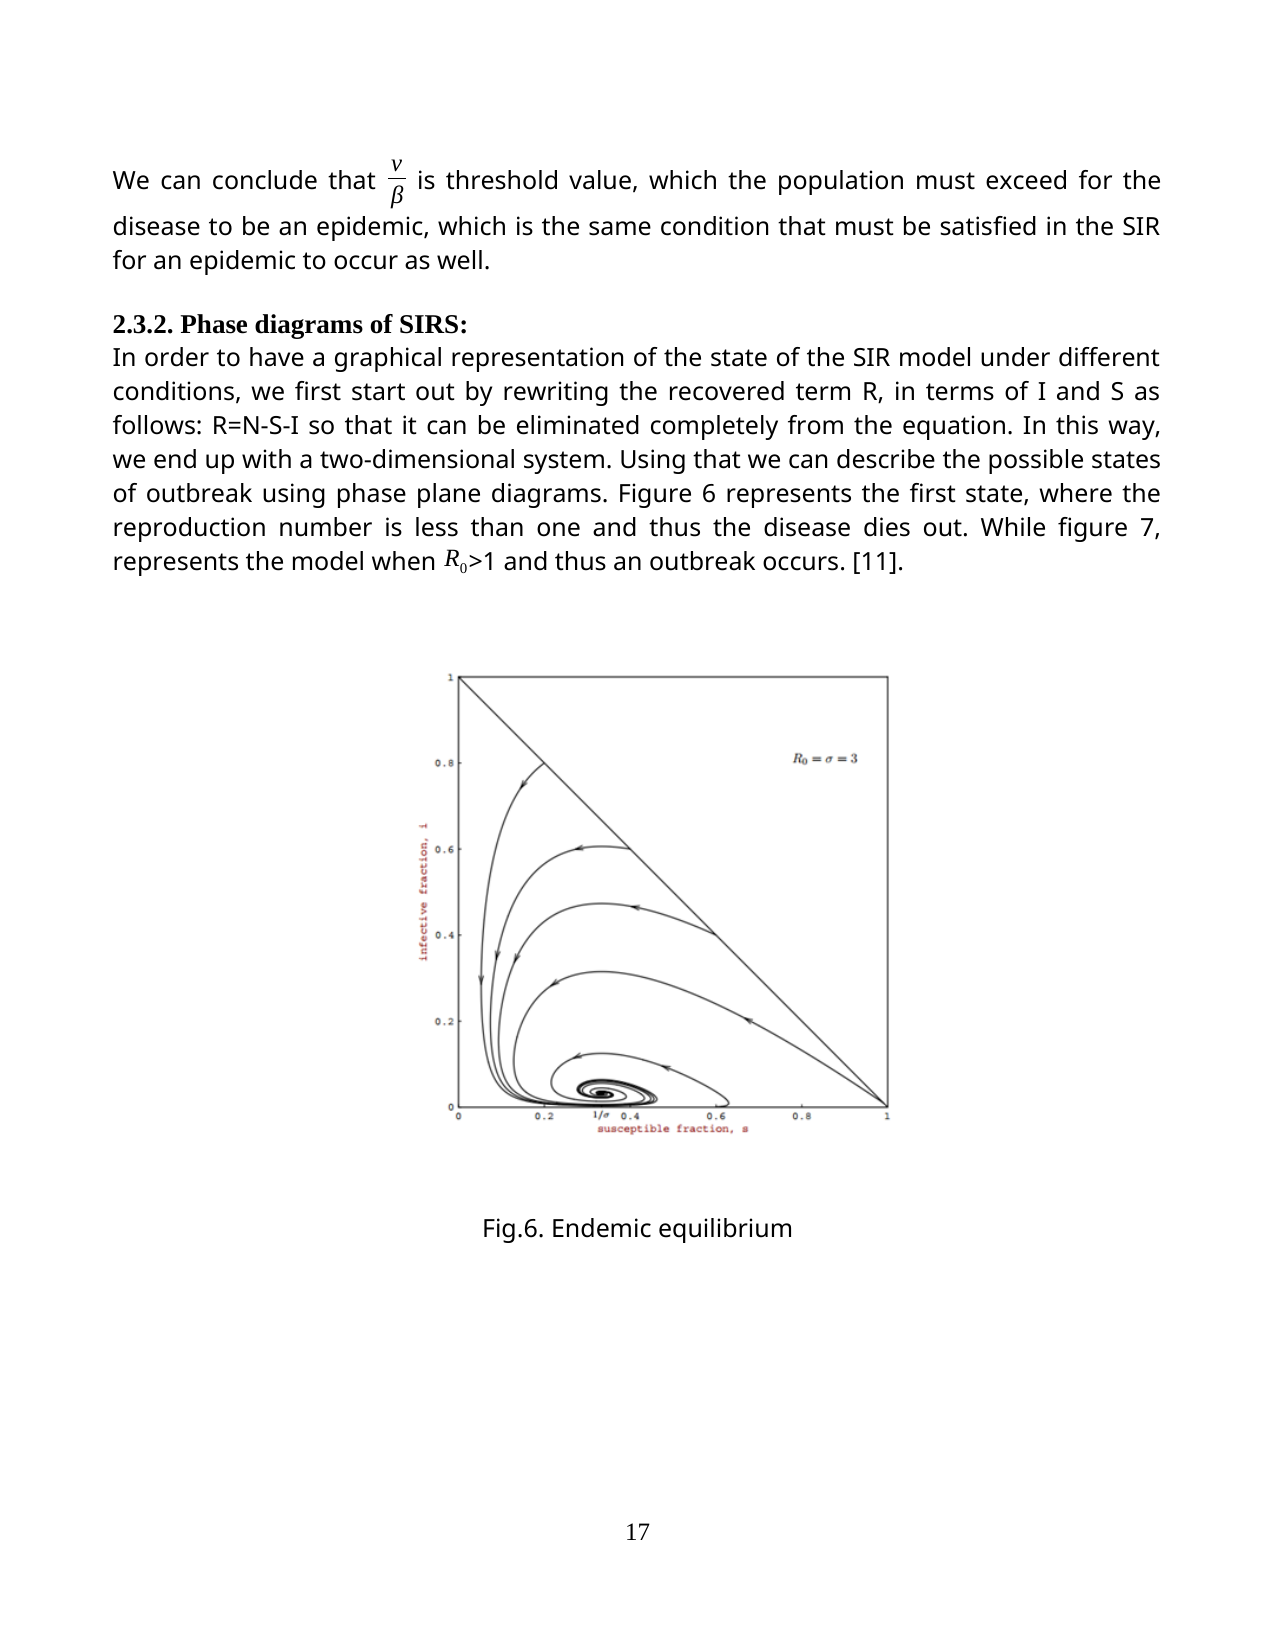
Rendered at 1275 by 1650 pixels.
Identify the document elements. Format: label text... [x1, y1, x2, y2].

text 2.3.2. Phase diagrams of SIRS: [112, 308, 1162, 339]
subtitle Fig.6. Endemic equilibrium [112, 1211, 1162, 1245]
picture [371, 664, 924, 1156]
text In order to have a graphical representation of the state of the SIR model under different conditions, we first start out by rewriting the recovered term R, in terms of I and S as follows: R=N-S-I so that it can be eliminated completely from the equation. In this way, we end up with a two-dimensional system. Using that we can describe the possible states of outbreak using phase plane diagrams. Figure 6 represents the first state, where the reproduction number is less than one and thus the disease dies out. While figure 7, represents the model when >1 and thus an outbreak occurs. [11]. [112, 339, 1162, 578]
text We can conclude that is threshold value, which the population must exceed for the disease to be an epidemic, which is the same condition that must be satisfied in the SIR for an epidemic to occur as well. [112, 150, 1162, 277]
